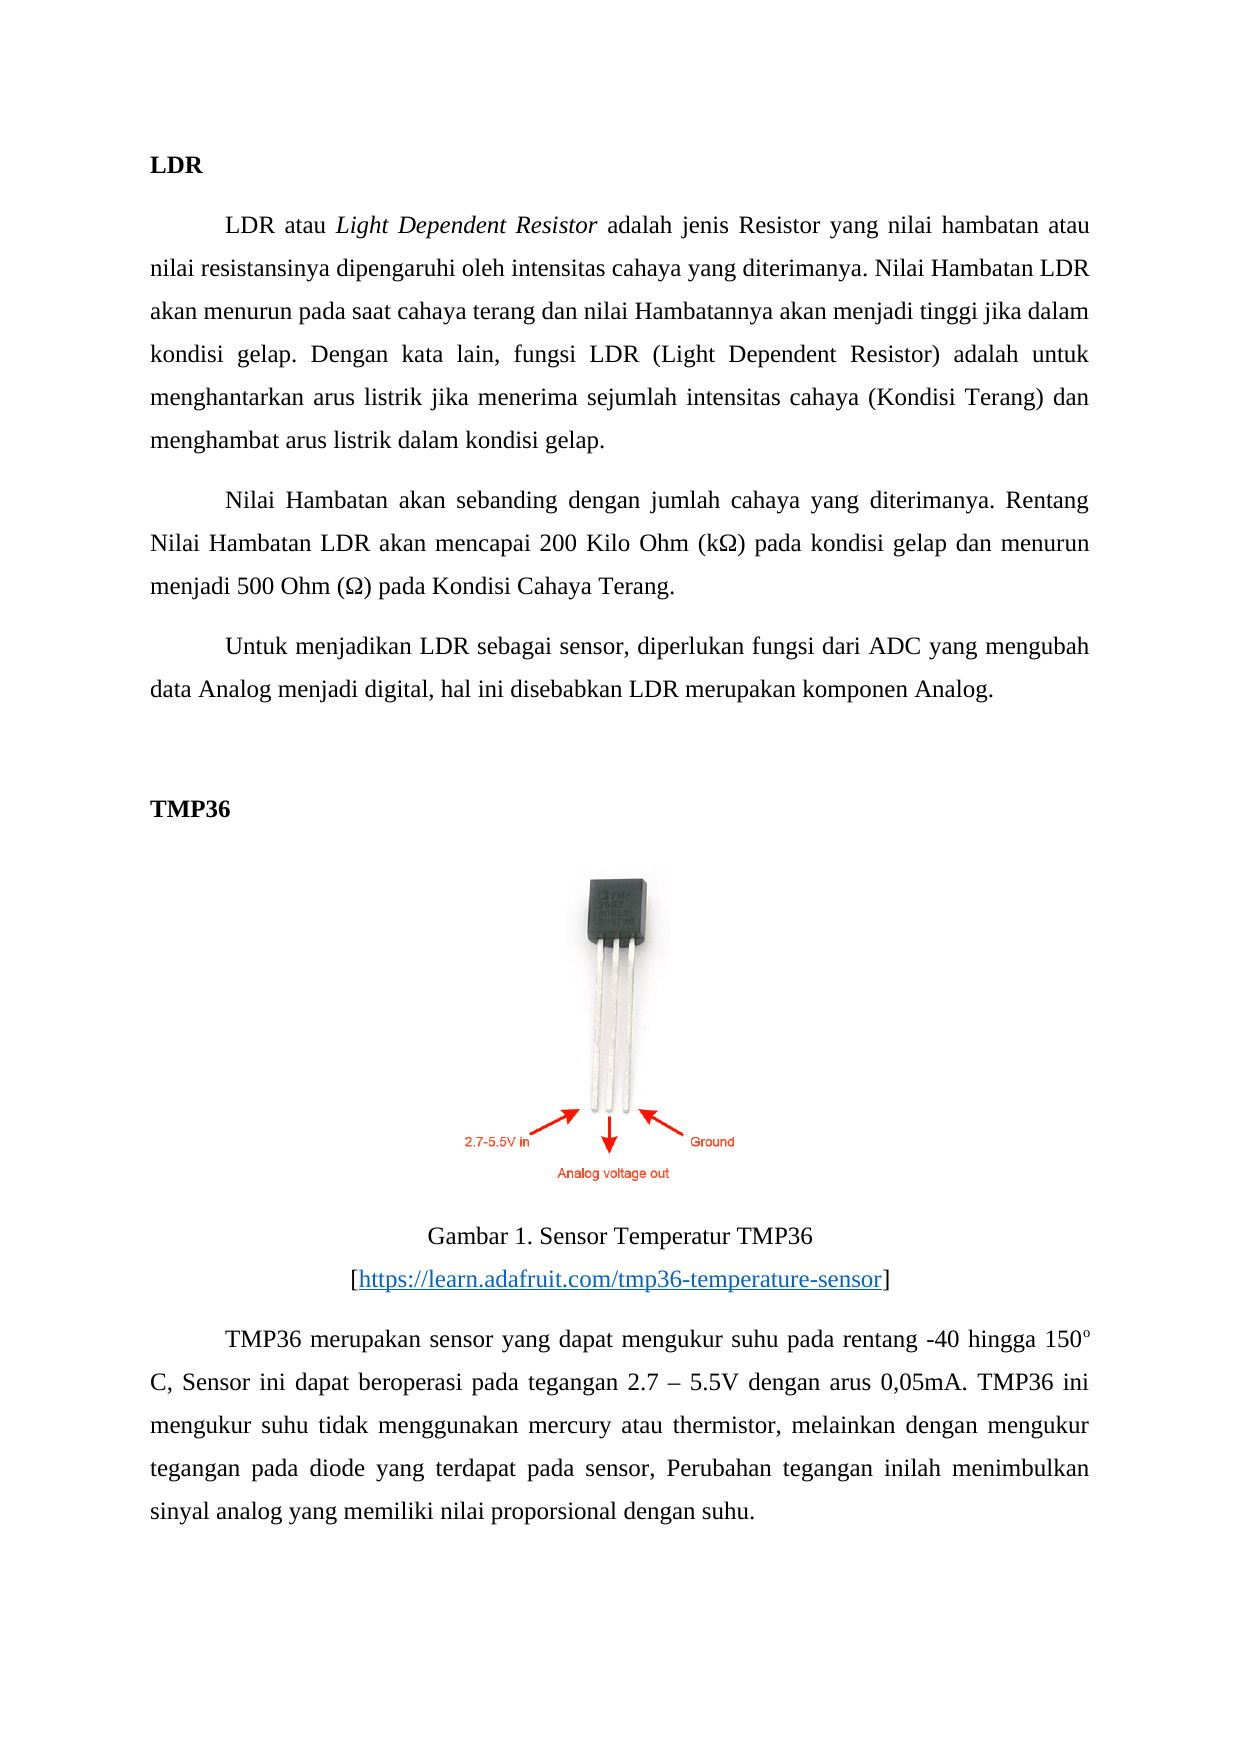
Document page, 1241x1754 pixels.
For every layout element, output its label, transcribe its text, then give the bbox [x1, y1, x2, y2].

text Untuk menjadikan LDR sebagai sensor, diperlukan fungsi dari ADC yang mengubah data Analog menjadi digital, hal ini disebabkan LDR merupakan komponen Analog. [150, 631, 1090, 703]
picture [433, 853, 807, 1207]
text LDR atau Light Dependent Resistor adalah jenis Resistor yang nilai hambatan atau nilai resistansinya dipengaruhi oleh intensitas cahaya yang diterimanya. Nilai Hambatan LDR akan menurun pada saat cahaya terang dan nilai Hambatannya akan menjadi tinggi jika dalam kondisi gelap. Dengan kata lain, fungsi LDR (Light Dependent Resistor) adalah untuk menghantarkan arus listrik jika menerima sejumlah intensitas cahaya (Kondisi Terang) dan menghambat arus listrik dalam kondisi gelap. [150, 210, 1090, 454]
text Nilai Hambatan akan sebanding dengan jumlah cahaya yang diterimanya. Rentang Nilai Hambatan LDR akan mencapai 200 Kilo Ohm (kΩ) pada kondisi gelap dan menurun menjadi 500 Ohm (Ω) pada Kondisi Cahaya Terang. [150, 485, 1090, 600]
text Gambar 1. Sensor Temperatur TMP36 [150, 1221, 1090, 1249]
text TMP36 [150, 794, 1090, 823]
text TMP36 merupakan sensor yang dapat mengukur suhu pada rentang -40 hingga 150o C, Sensor ini dapat beroperasi pada tegangan 2.7 – 5.5V dengan arus 0,05mA. TMP36 ini mengukur suhu tidak menggunakan mercury atau thermistor, melainkan dengan mengukur tegangan pada diode yang terdapat pada sensor, Perubahan tegangan inilah menimbulkan sinyal analog yang memiliki nilai proporsional dengan suhu. [150, 1324, 1090, 1525]
text [https://learn.adafruit.com/tmp36-temperature-sensor] [150, 1264, 1090, 1293]
text LDR [150, 150, 1090, 179]
